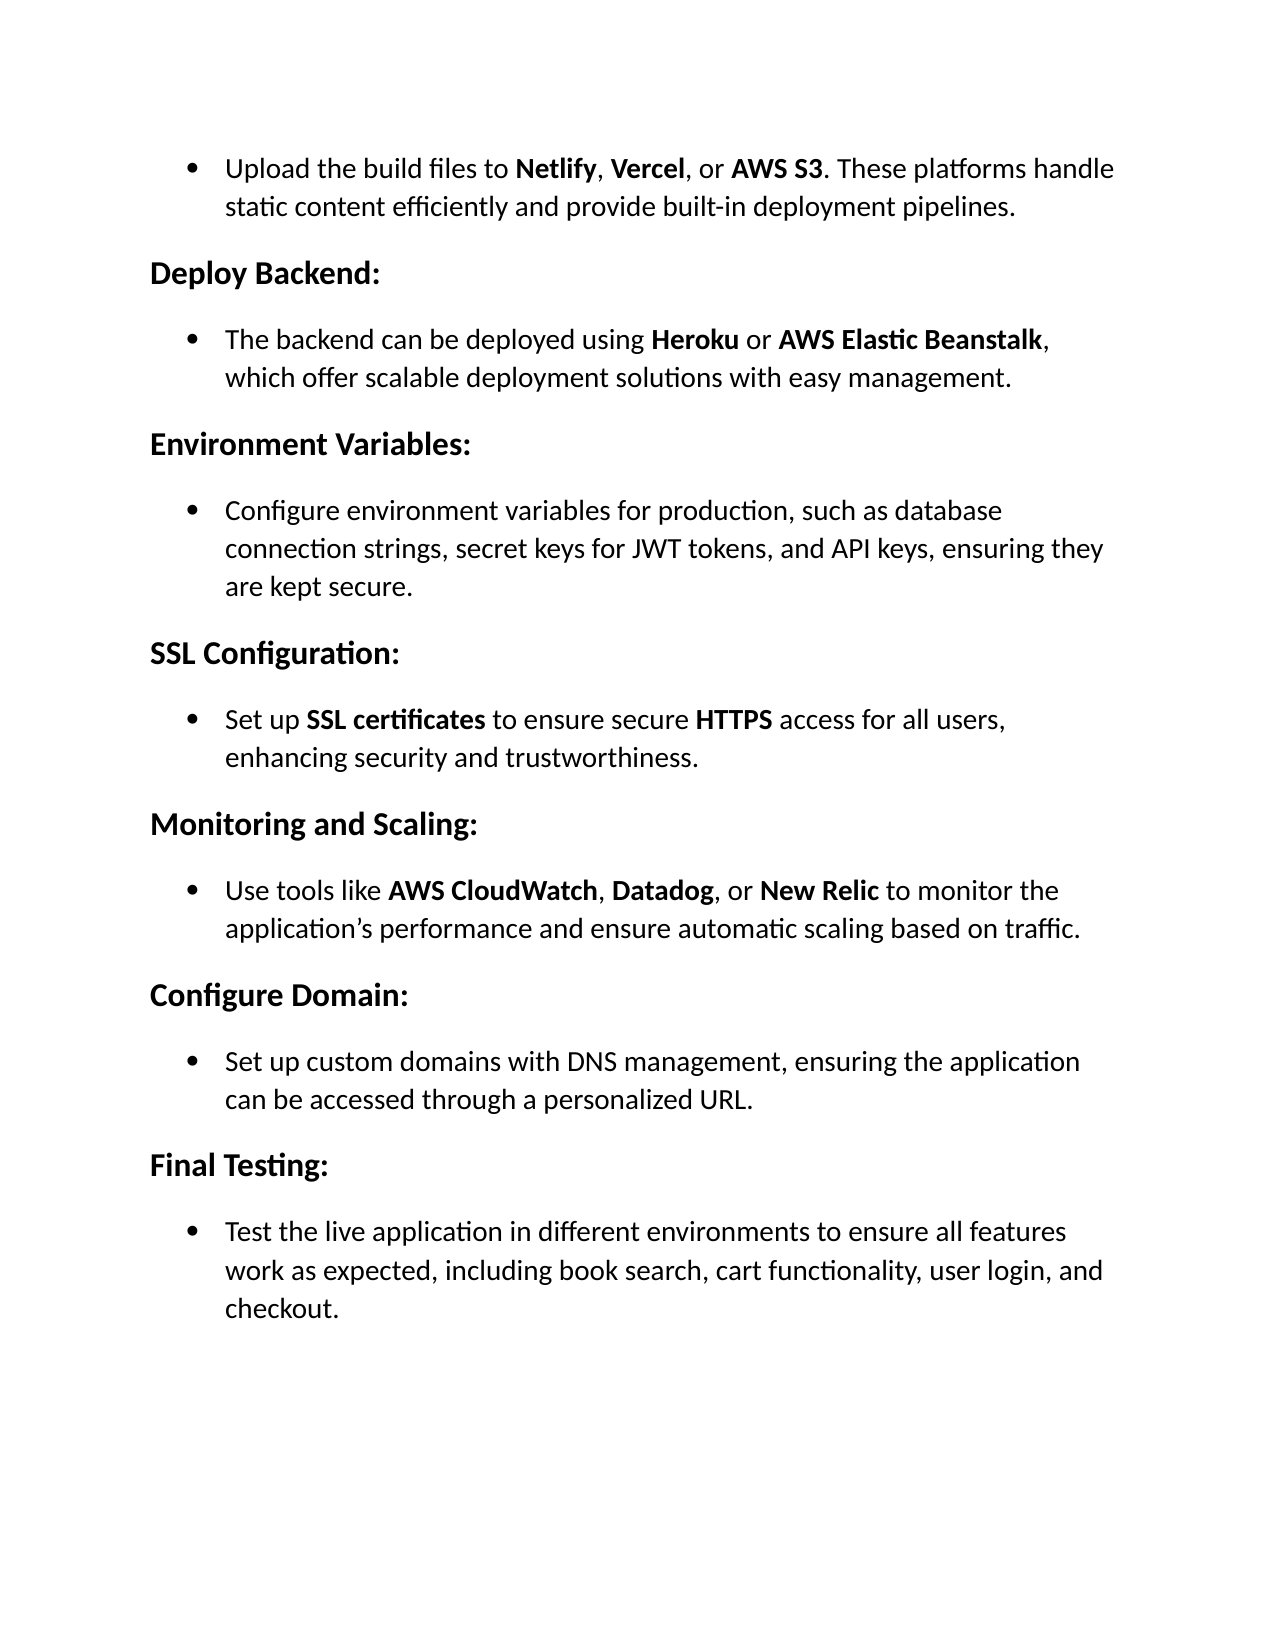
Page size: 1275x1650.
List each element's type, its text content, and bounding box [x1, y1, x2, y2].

list Configure environment variables for production, such as database connection strings, secret keys for JWT tokens, and API keys, ensuring they are kept secure. [187, 492, 1125, 604]
list Upload the build files to Netlify, Vercel, or AWS S3. These platforms handle static content efficiently and provide built-in deployment pipelines. [187, 150, 1125, 224]
list Set up SSL certificates to ensure secure HTTPS access for all users, enhancing security and trustworthiness. [187, 701, 1125, 775]
text SSL Configuration: [150, 632, 1125, 673]
list Set up custom domains with DNS management, ensuring the application can be accessed through a personalized URL. [187, 1043, 1125, 1117]
list The backend can be deployed using Heroku or AWS Elastic Beanstalk, which offer scalable deployment solutions with easy management. [187, 321, 1125, 395]
list Test the live application in different environments to ensure all features work as expected, including book search, cart functionality, user login, and checkout. [187, 1213, 1125, 1326]
text Configure Domain: [150, 974, 1125, 1014]
text Final Testing: [150, 1144, 1125, 1185]
list Use tools like AWS CloudWatch, Datadog, or New Relic to monitor the application’s performance and ensure automatic scaling based on traffic. [187, 872, 1125, 946]
text Deploy Backend: [150, 252, 1125, 293]
text Environment Variables: [150, 423, 1125, 463]
text Monitoring and Scaling: [150, 803, 1125, 843]
